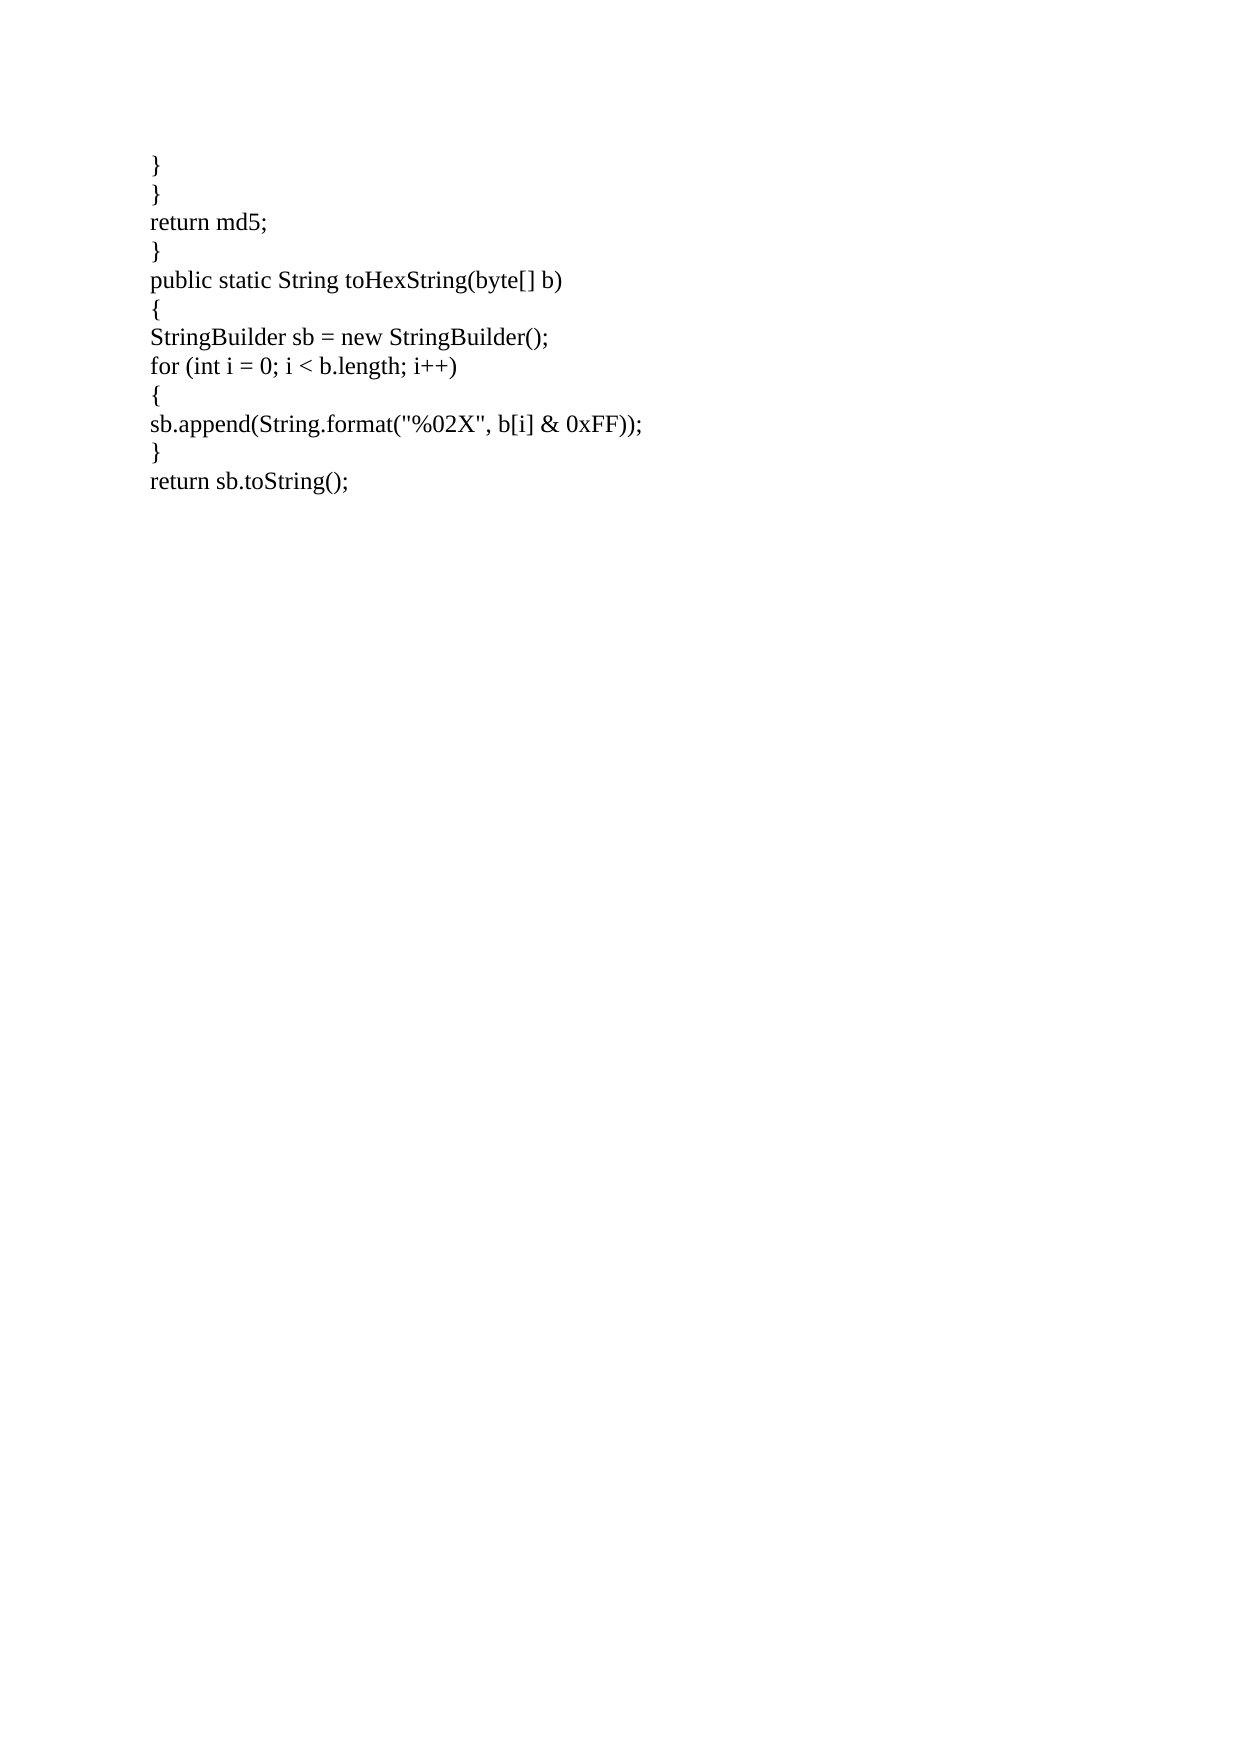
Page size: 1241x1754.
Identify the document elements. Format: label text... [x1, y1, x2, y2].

text public static String toHexString(byte[] b) [150, 265, 1090, 294]
text } [150, 150, 1090, 179]
text { [150, 380, 1090, 409]
text } [150, 236, 1090, 265]
text for (int i = 0; i < b.length; i++) [150, 351, 1090, 380]
text StringBuilder sb = new StringBuilder(); [150, 322, 1090, 351]
text return md5; [150, 207, 1090, 236]
text { [150, 294, 1090, 322]
text } [150, 179, 1090, 207]
text return sb.toString(); [150, 466, 1090, 495]
text } [150, 437, 1090, 466]
text sb.append(String.format("%02X", b[i] & 0xFF)); [150, 409, 1090, 437]
